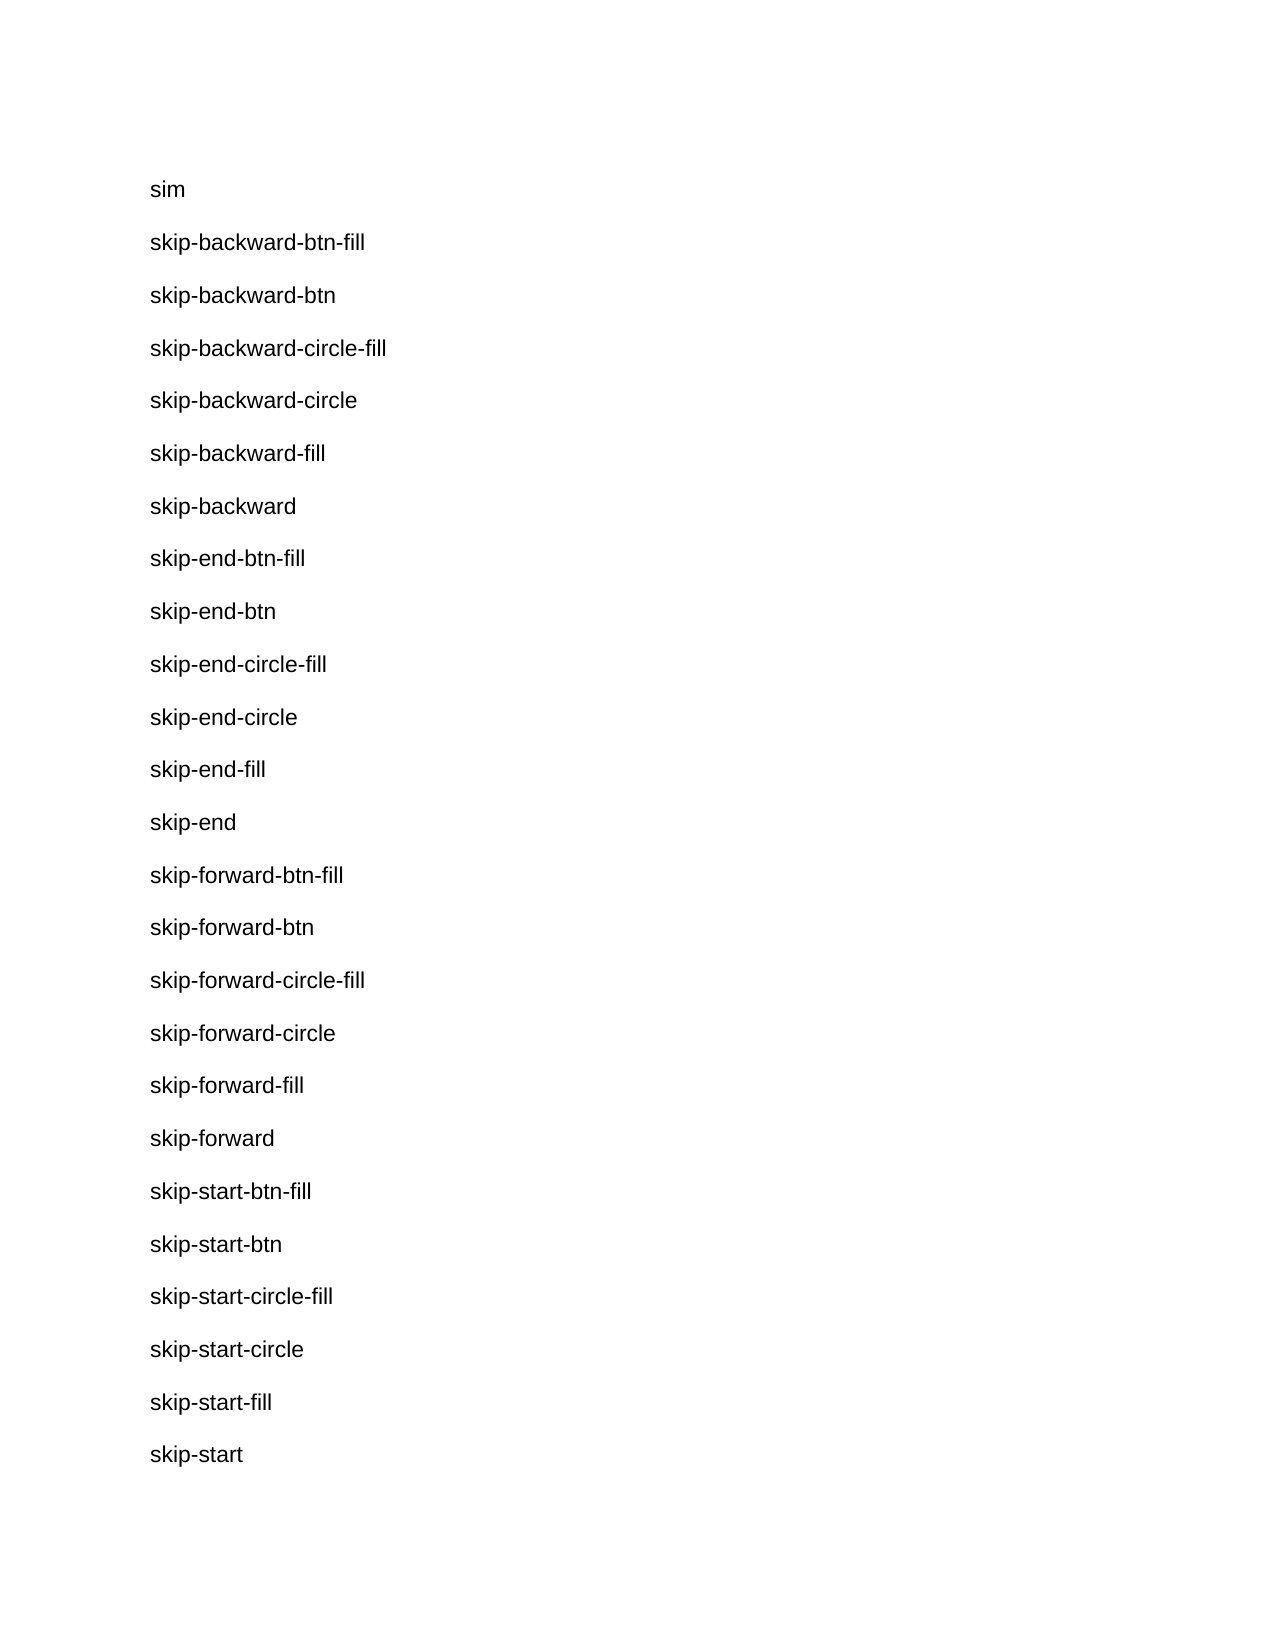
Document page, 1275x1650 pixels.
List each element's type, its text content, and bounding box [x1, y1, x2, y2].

text skip-start [150, 1441, 1125, 1468]
text sim [150, 176, 1125, 203]
text skip-backward-circle-fill [150, 334, 1125, 361]
text skip-forward-btn-fill [150, 862, 1125, 888]
text skip-end-btn [150, 598, 1125, 624]
text skip-end-circle [150, 703, 1125, 730]
text skip-backward-circle [150, 387, 1125, 413]
text skip-start-fill [150, 1389, 1125, 1415]
text skip-forward-circle-fill [150, 967, 1125, 993]
text skip-end-fill [150, 756, 1125, 782]
text skip-start-btn-fill [150, 1178, 1125, 1204]
text skip-end [150, 809, 1125, 835]
text skip-backward-btn-fill [150, 229, 1125, 255]
text skip-backward-btn [150, 282, 1125, 308]
text skip-end-btn-fill [150, 545, 1125, 572]
text skip-backward [150, 493, 1125, 519]
text skip-end-circle-fill [150, 651, 1125, 677]
text skip-forward [150, 1125, 1125, 1151]
text skip-start-btn [150, 1231, 1125, 1257]
text skip-backward-fill [150, 440, 1125, 466]
text skip-start-circle [150, 1336, 1125, 1362]
text skip-start-circle-fill [150, 1283, 1125, 1309]
text skip-forward-btn [150, 914, 1125, 941]
text skip-forward-fill [150, 1072, 1125, 1099]
text skip-forward-circle [150, 1020, 1125, 1046]
